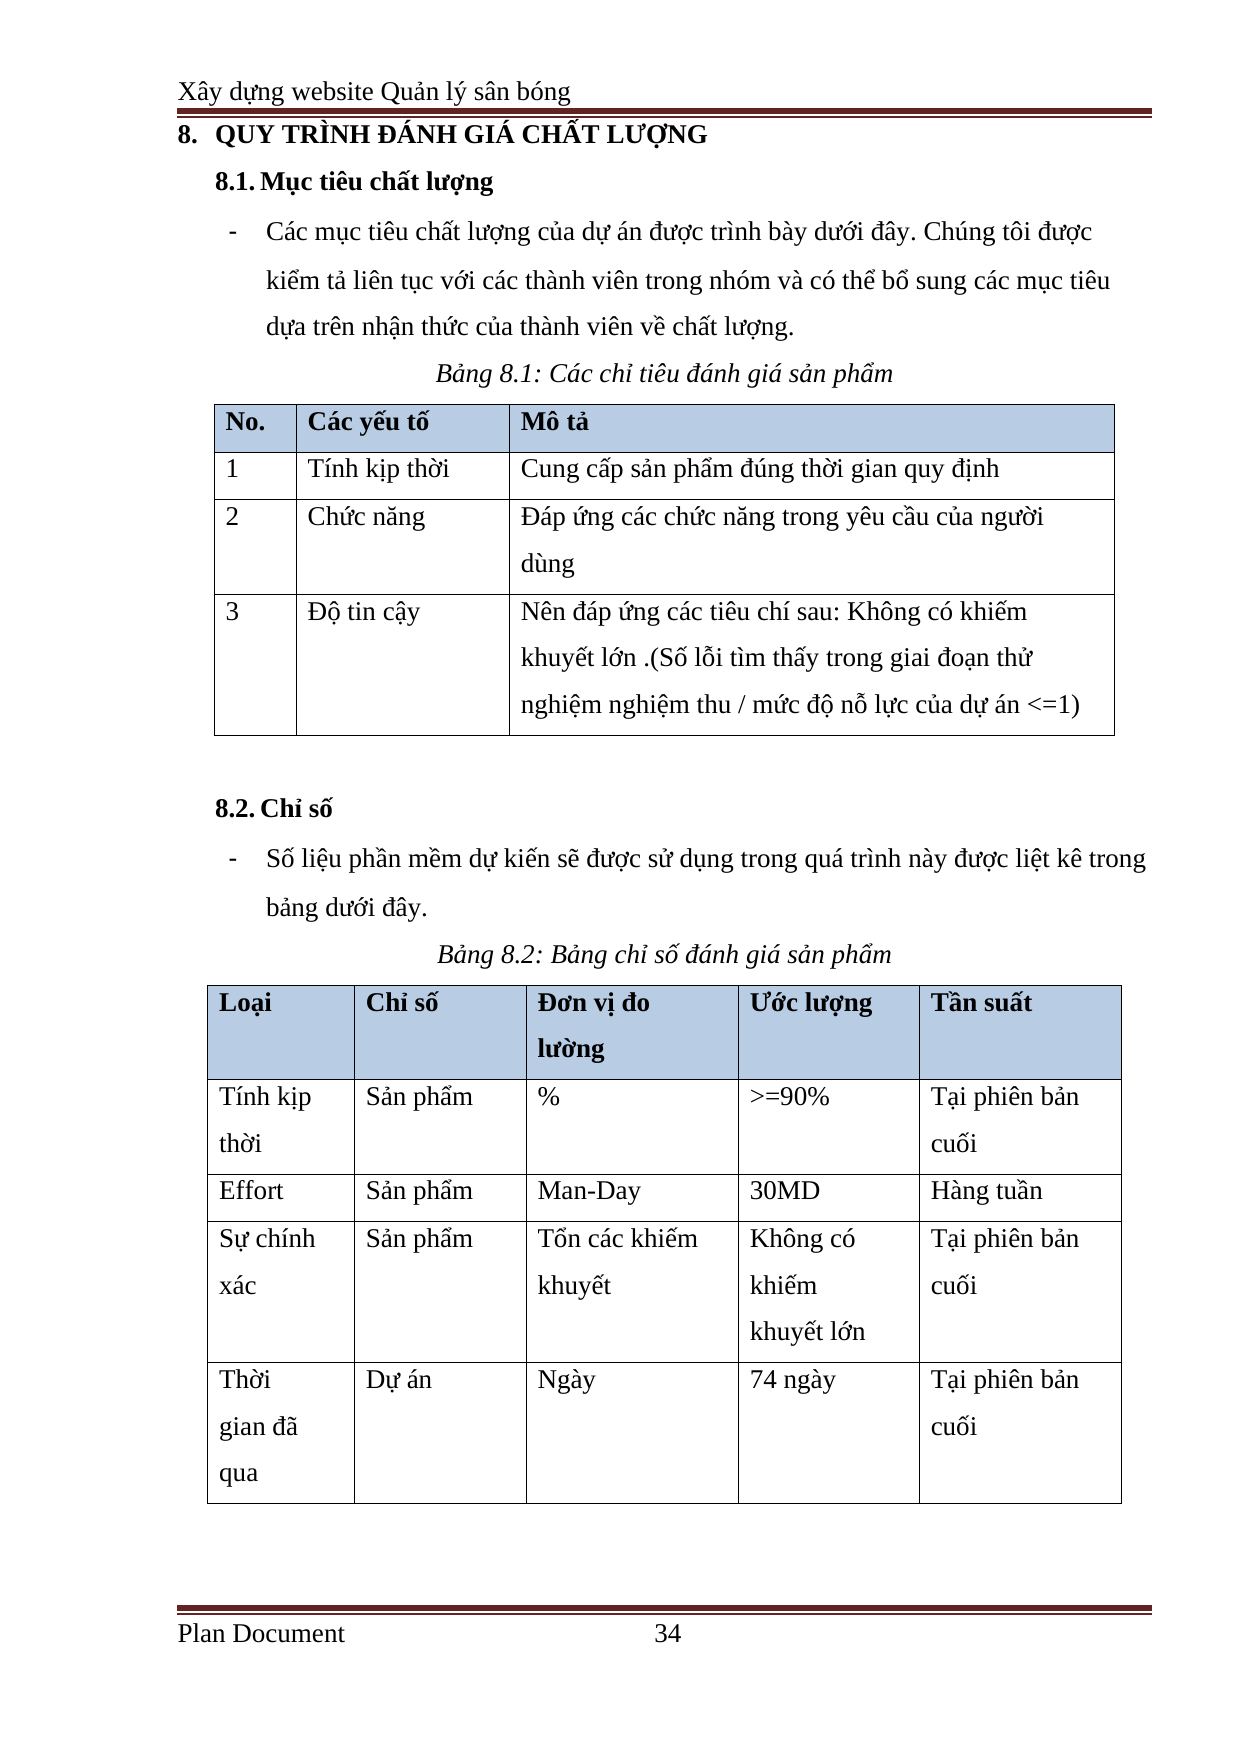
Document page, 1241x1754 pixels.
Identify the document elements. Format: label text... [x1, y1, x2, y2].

table_cell 30MD [739, 1175, 919, 1221]
table_cell Man-Day [527, 1175, 738, 1221]
table_cell Không có khiếm khuyết lớn [739, 1222, 919, 1362]
table_header Tần suất [920, 986, 1121, 1079]
table_cell Effort [208, 1175, 354, 1221]
list QUY TRÌNH ĐÁNH GIÁ CHẤT LƯỢNG [177, 118, 1152, 149]
table_cell Độ tin cậy [297, 595, 509, 735]
text Bảng 8.1: Các chỉ tiêu đánh giá sản phẩm [177, 357, 1152, 388]
table_cell Nên đáp ứng các tiêu chí sau: Không có khiếm khuyết lớn .(Số lỗi tìm thấy trong giai đoạn thử nghiệm nghiệm thu / mức độ nỗ lực của dự án <=1) [510, 595, 1114, 735]
table_cell Tính kịp thời [208, 1080, 354, 1173]
table_cell 1 [215, 453, 296, 499]
table_cell Đáp ứng các chức năng trong yêu cầu của người dùng [510, 500, 1114, 594]
table_cell 2 [215, 500, 296, 594]
list Mục tiêu chất lượng [215, 165, 1152, 196]
table_header No. [215, 405, 296, 452]
table_cell Thời gian đã qua [208, 1363, 354, 1503]
table_cell Hàng tuần [920, 1175, 1121, 1221]
table_cell Tại phiên bản cuối [920, 1080, 1121, 1173]
table_cell Cung cấp sản phẩm đúng thời gian quy định [510, 453, 1114, 499]
list Số liệu phần mềm dự kiến sẽ được sử dụng trong quá trình này được liệt kê trong bảng dưới đây. [228, 839, 1152, 922]
table_cell Tại phiên bản cuối [920, 1222, 1121, 1362]
text Bảng 8.2: Bảng chỉ số đánh giá sản phẩm [177, 938, 1152, 969]
list Chỉ số [215, 792, 1152, 823]
table_cell Tại phiên bản cuối [920, 1363, 1121, 1503]
table_cell Sự chính xác [208, 1222, 354, 1362]
table_header Ước lượng [739, 986, 919, 1079]
table_cell Tính kịp thời [297, 453, 509, 499]
table_cell Sản phẩm [355, 1080, 526, 1173]
table_cell >=90% [739, 1080, 919, 1173]
table_cell % [527, 1080, 738, 1173]
table_header Chỉ số [355, 986, 526, 1079]
table_cell 3 [215, 595, 296, 735]
table_cell Chức năng [297, 500, 509, 594]
table_header Đơn vị đo lường [527, 986, 738, 1079]
table_cell Ngày [527, 1363, 738, 1503]
table_cell 74 ngày [739, 1363, 919, 1503]
table_cell Sản phẩm [355, 1222, 526, 1362]
list Các mục tiêu chất lượng của dự án được trình bày dưới đây. Chúng tôi được kiểm tả liên tục với các thành viên trong nhóm và có thể bổ sung các mục tiêu dựa trên nhận thức của thành viên về chất lượng. [228, 211, 1152, 342]
table_cell Tổn các khiếm khuyết [527, 1222, 738, 1362]
table_cell Sản phẩm [355, 1175, 526, 1221]
table_header Loại [208, 986, 354, 1079]
table_cell Dự án [355, 1363, 526, 1503]
table_header Mô tả [510, 405, 1114, 452]
table_header Các yếu tố [297, 405, 509, 452]
